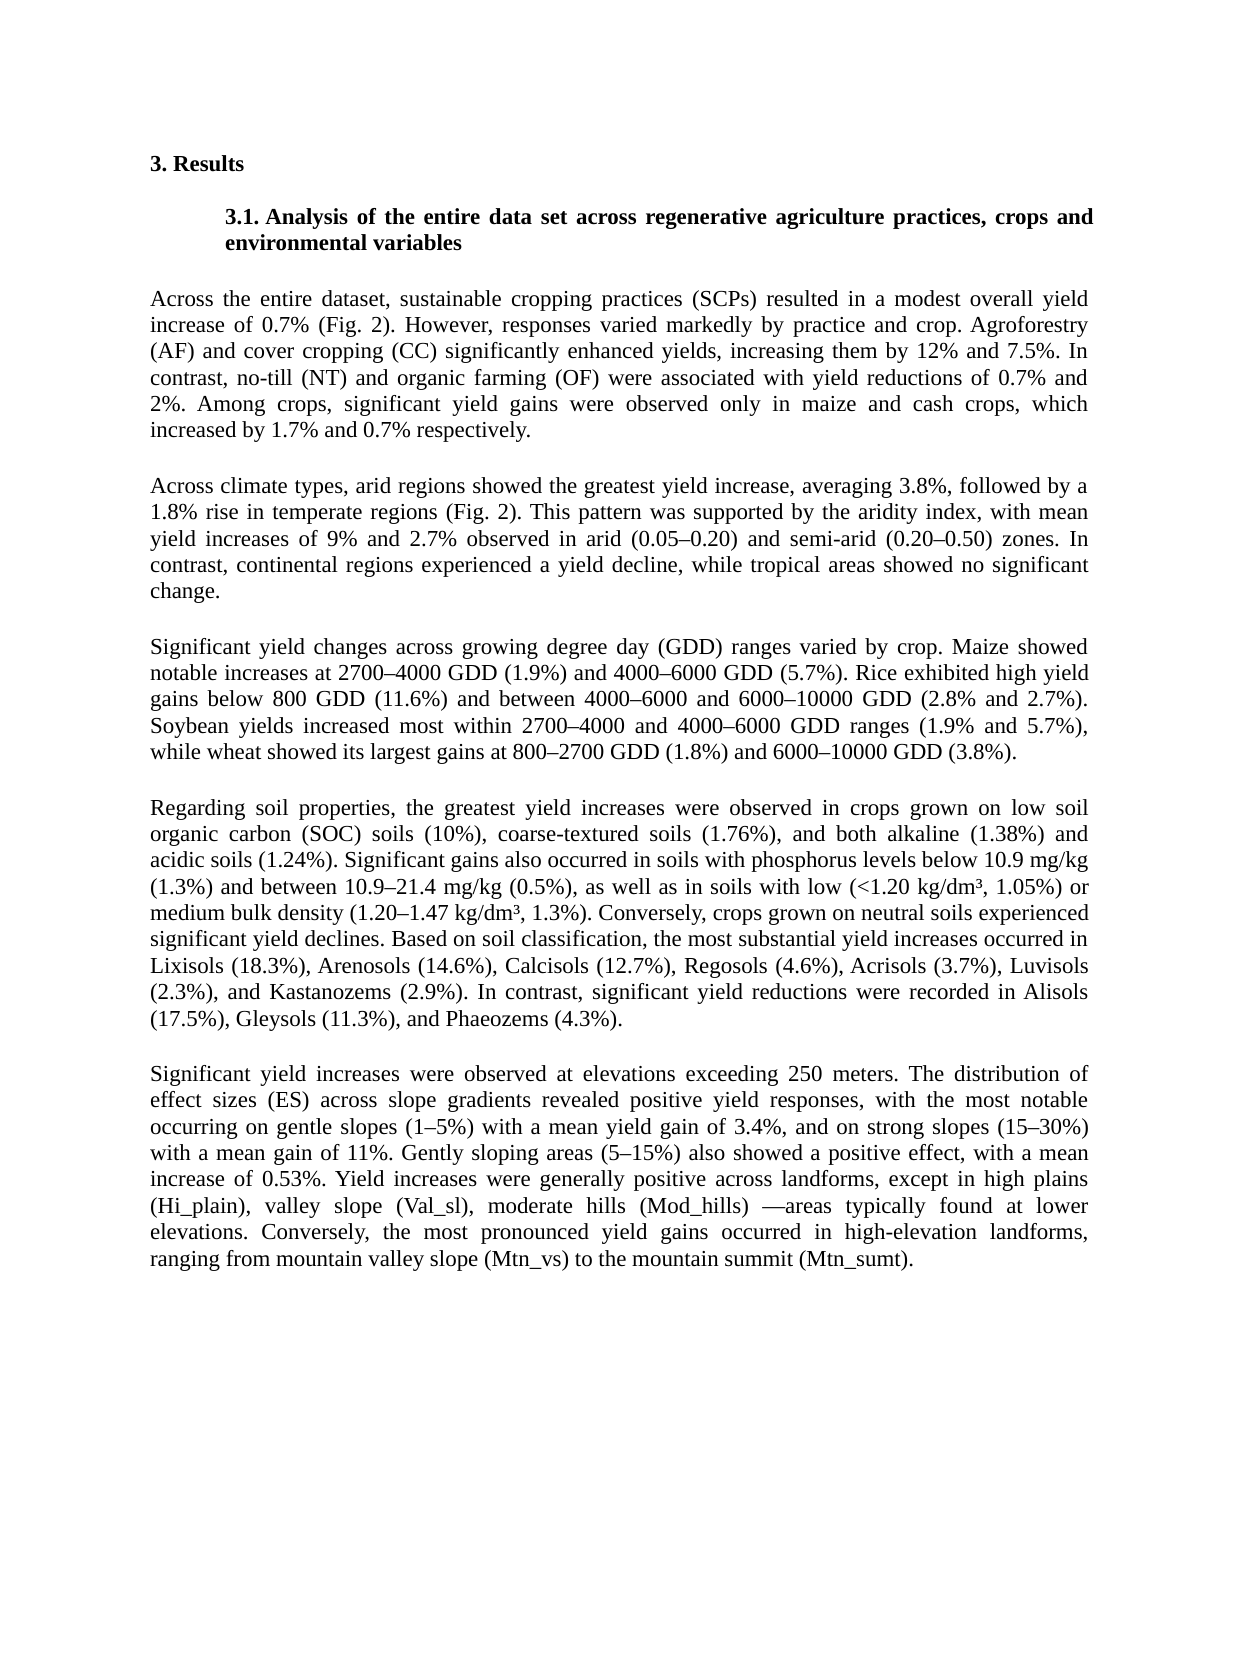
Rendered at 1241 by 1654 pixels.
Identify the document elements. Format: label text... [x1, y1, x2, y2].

subtitle Across the entire dataset, sustainable cropping practices (SCPs) resulted in a modest overall yield increase of 0.7% (Fig. 2). However, responses varied markedly by practice and crop. Agroforestry (AF) and cover cropping (CC) significantly enhanced yields, increasing them by 12% and 7.5%. In contrast, no-till (NT) and organic farming (OF) were associated with yield reductions of 0.7% and 2%. Among crops, significant yield gains were observed only in maize and cash crops, which increased by 1.7% and 0.7% respectively. [150, 284, 1090, 443]
subtitle Significant yield increases were observed at elevations exceeding 250 meters. The distribution of effect sizes (ES) across slope gradients revealed positive yield responses, with the most notable occurring on gentle slopes (1–5%) with a mean yield gain of 3.4%, and on strong slopes (15–30%) with a mean gain of 11%. Gently sloping areas (5–15%) also showed a positive effect, with a mean increase of 0.53%. Yield increases were generally positive across landforms, except in high plains (Hi_plain), valley slope (Val_sl), moderate hills (Mod_hills) —areas typically found at lower elevations. Conversely, the most pronounced yield gains occurred in high-elevation landforms, ranging from mountain valley slope (Mtn_vs) to the mountain summit (Mtn_sumt). [150, 1060, 1090, 1271]
subtitle Significant yield changes across growing degree day (GDD) ranges varied by crop. Maize showed notable increases at 2700–4000 GDD (1.9%) and 4000–6000 GDD (5.7%). Rice exhibited high yield gains below 800 GDD (11.6%) and between 4000–6000 and 6000–10000 GDD (2.8% and 2.7%). Soybean yields increased most within 2700–4000 and 4000–6000 GDD ranges (1.9% and 5.7%), while wheat showed its largest gains at 800–2700 GDD (1.8%) and 6000–10000 GDD (3.8%). [150, 633, 1090, 764]
subtitle Across climate types, arid regions showed the greatest yield increase, averaging 3.8%, followed by a 1.8% rise in temperate regions (Fig. 2). This pattern was supported by the aridity index, with mean yield increases of 9% and 2.7% observed in arid (0.05–0.20) and semi-arid (0.20–0.50) zones. In contrast, continental regions experienced a yield decline, while tropical areas showed no significant change. [150, 472, 1090, 604]
list Results [150, 150, 1095, 176]
subtitle Regarding soil properties, the greatest yield increases were observed in crops grown on low soil organic carbon (SOC) soils (10%), coarse-textured soils (1.76%), and both alkaline (1.38%) and acidic soils (1.24%). Significant gains also occurred in soils with phosphorus levels below 10.9 mg/kg (1.3%) and between 10.9–21.4 mg/kg (0.5%), as well as in soils with low (<1.20 kg/dm³, 1.05%) or medium bulk density (1.20–1.47 kg/dm³, 1.3%). Conversely, crops grown on neutral soils experienced significant yield declines. Based on soil classification, the most substantial yield increases occurred in Lixisols (18.3%), Arenosols (14.6%), Calcisols (12.7%), Regosols (4.6%), Acrisols (3.7%), Luvisols (2.3%), and Kastanozems (2.9%). In contrast, significant yield reductions were recorded in Alisols (17.5%), Gleysols (11.3%), and Phaeozems (4.3%). [150, 794, 1090, 1031]
list Analysis of the entire data set across regenerative agriculture practices, crops and environmental variables [225, 203, 1095, 255]
